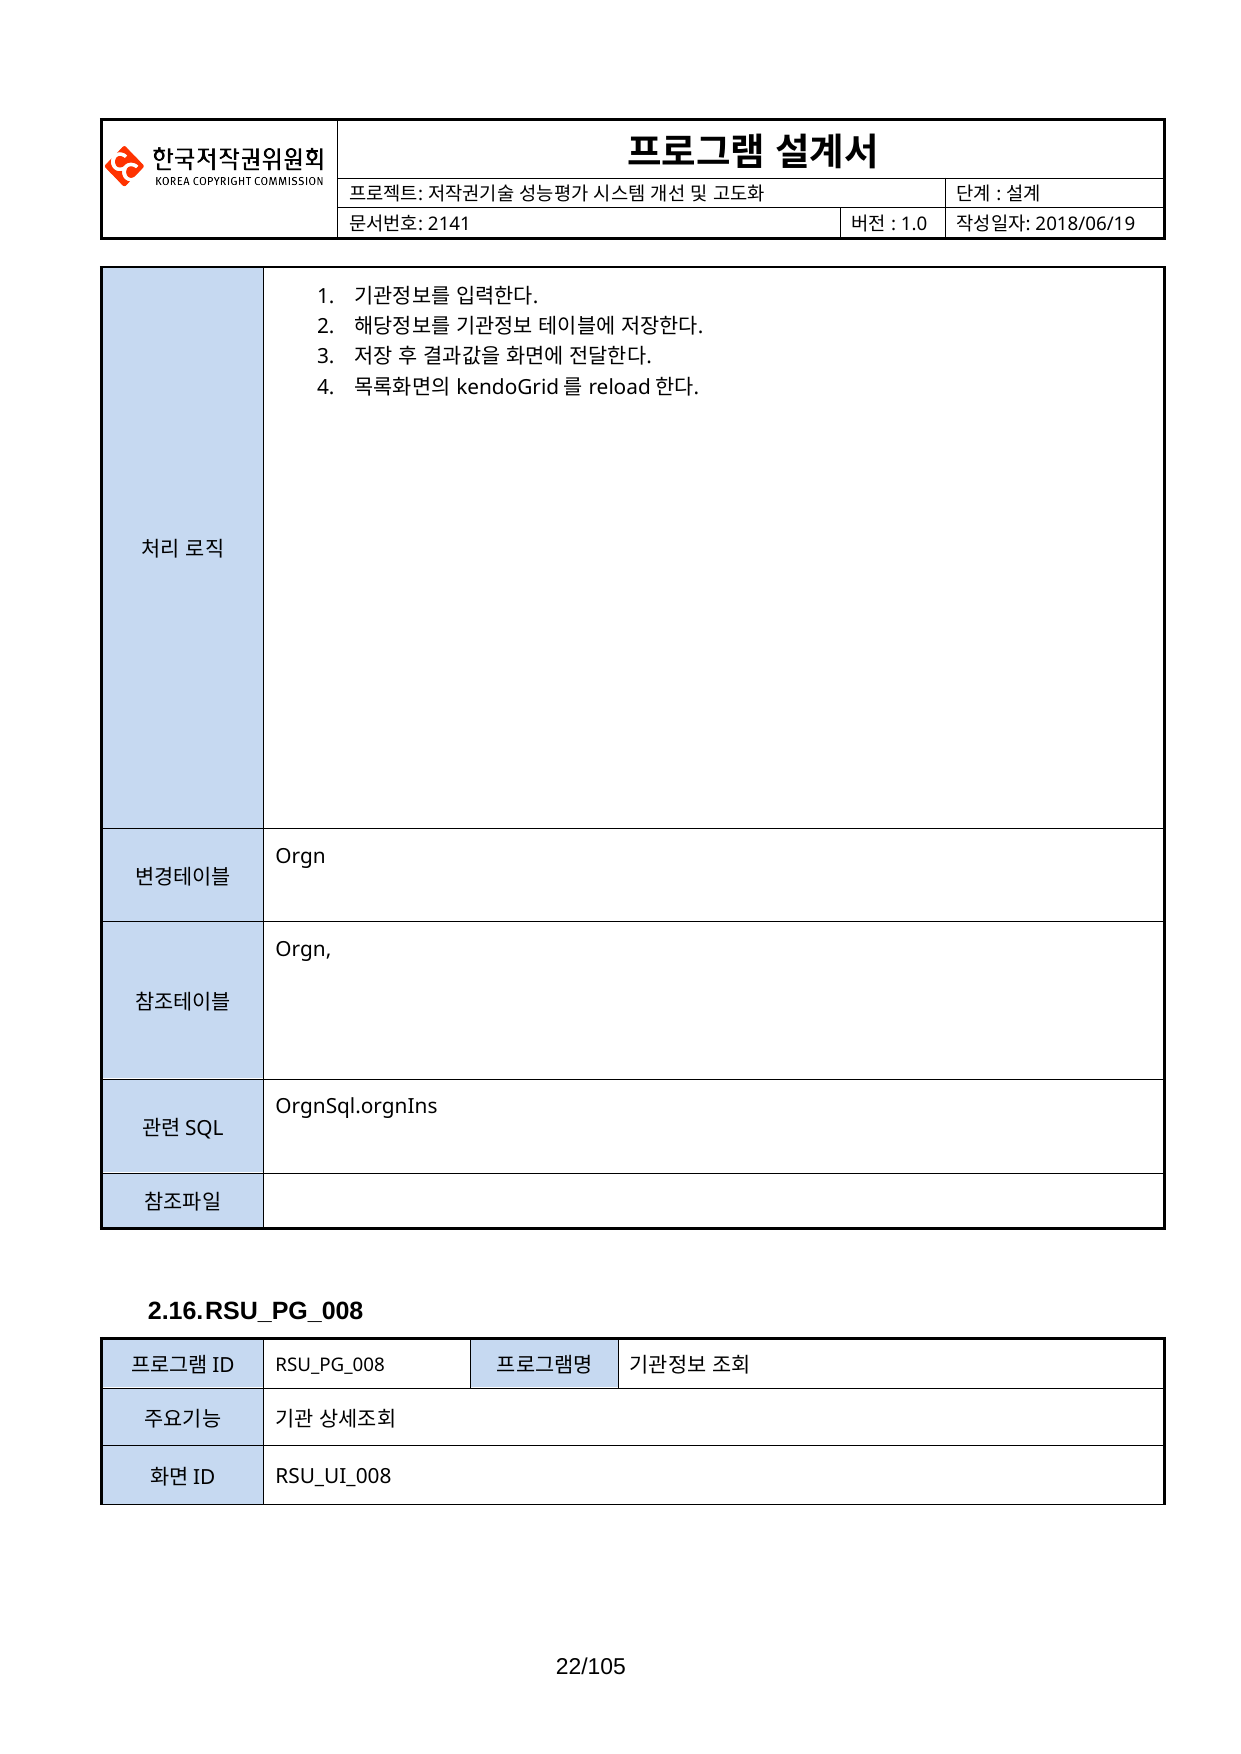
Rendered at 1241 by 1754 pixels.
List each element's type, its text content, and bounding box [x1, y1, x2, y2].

table_cell OrgnSql.orgnIns [264, 1080, 1163, 1172]
table_header RSU_PG_008 [264, 1340, 470, 1387]
table_cell 주요기능 [103, 1389, 263, 1445]
table_cell 기관 상세조회 [264, 1389, 1163, 1445]
picture [101, 140, 327, 191]
table_cell [264, 1174, 1163, 1227]
subtitle RSU_PG_008 [148, 1296, 1092, 1324]
table_cell RSU_UI_008 [264, 1446, 1163, 1504]
table_cell 관련SQL [103, 1080, 263, 1172]
table_cell 변경테이블 [103, 829, 263, 921]
table_header 기관정보 조회 [619, 1340, 1163, 1387]
table_cell 처리 로직 [103, 268, 263, 828]
table_header 프로그램ID [103, 1340, 263, 1387]
table_cell 참조테이블 [103, 922, 263, 1078]
table_cell Orgn [264, 829, 1163, 921]
table_cell 화면ID [103, 1446, 263, 1504]
table_cell 참조파일 [103, 1174, 263, 1227]
table_cell Orgn, [264, 922, 1163, 1078]
table_header 프로그램명 [471, 1340, 618, 1387]
table_cell 기관정보를 입력한다. 해당정보를 기관정보 테이블에 저장한다. 저장 후 결과값을 화면에 전달한다. 목록화면의 kendoGrid를 reload한다. [264, 268, 1163, 828]
